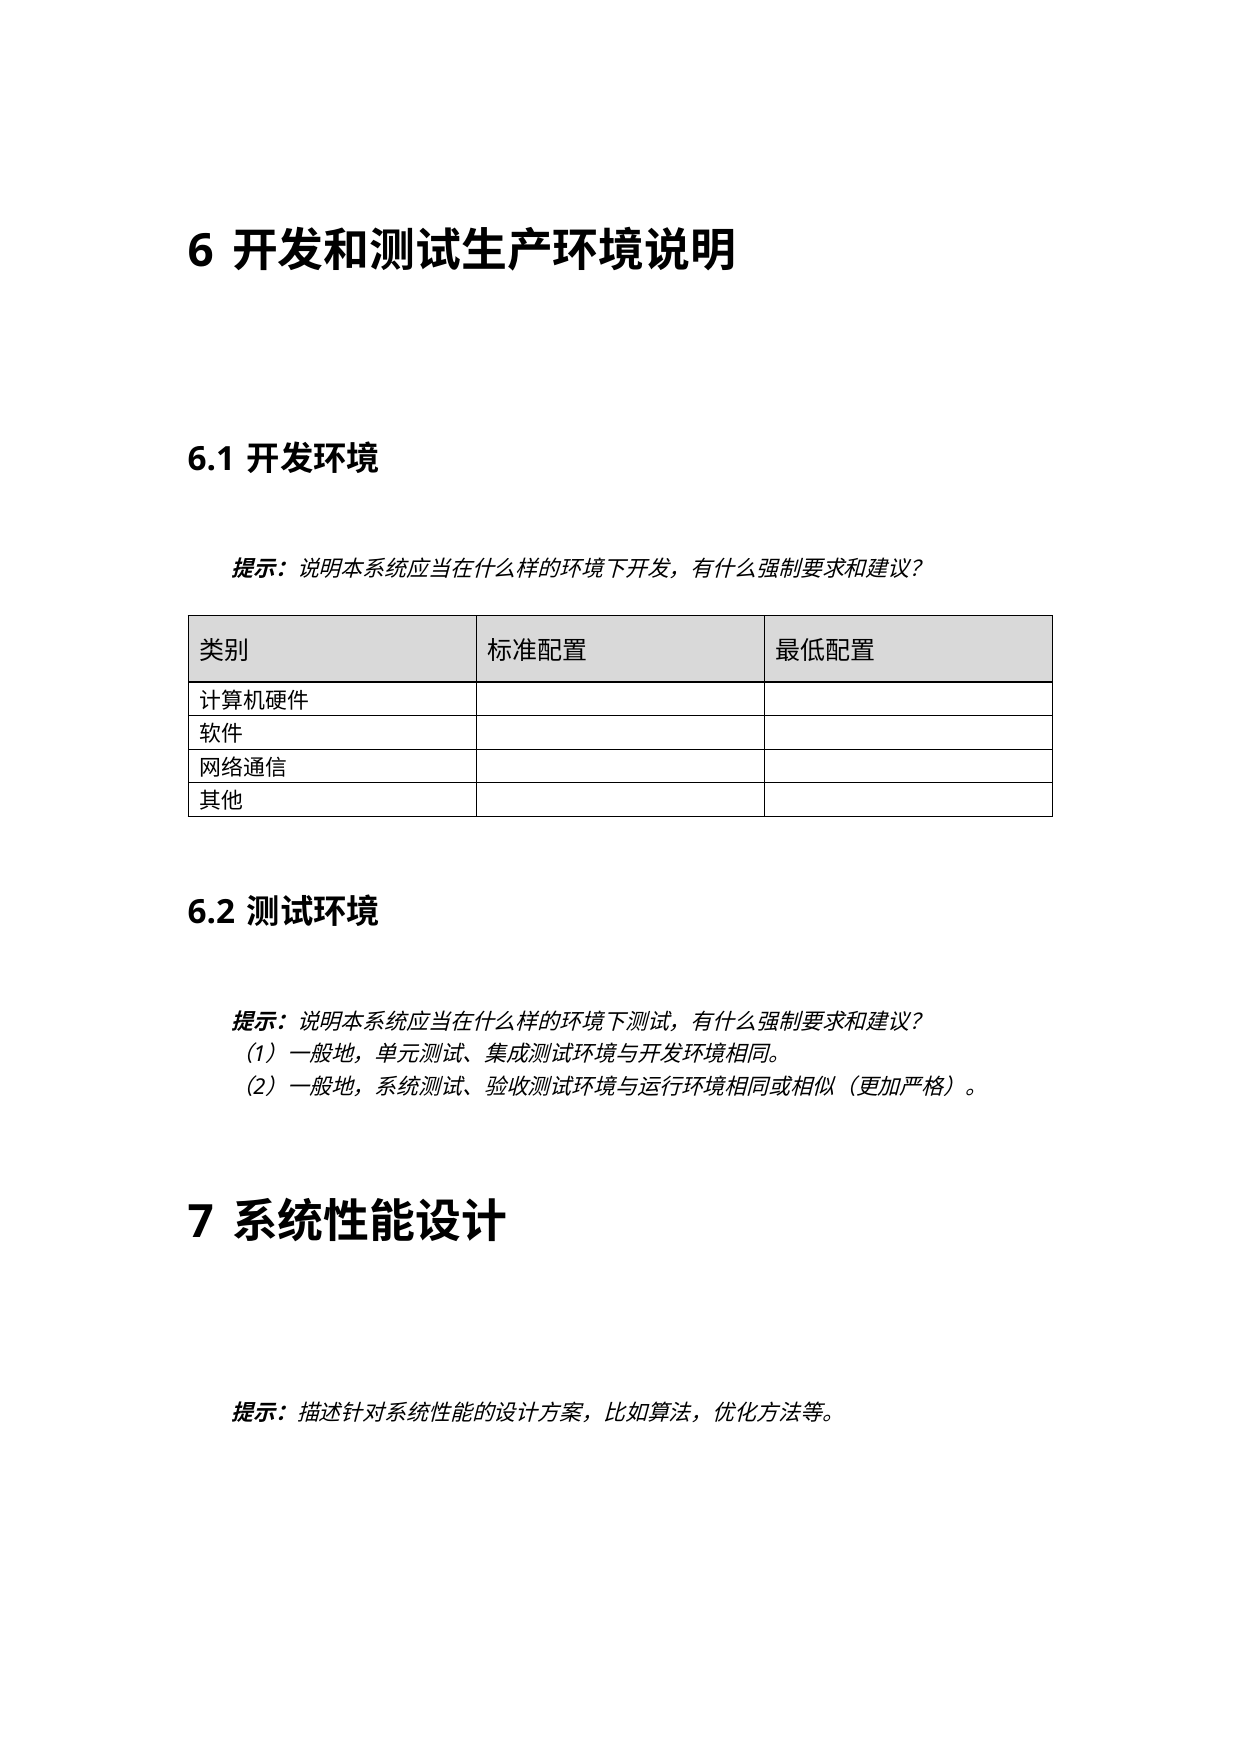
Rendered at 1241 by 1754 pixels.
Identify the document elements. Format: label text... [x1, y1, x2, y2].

subtitle 系统性能设计 [187, 1169, 1053, 1267]
table_header 标准配置 [477, 616, 764, 681]
list （2）一般地，系统测试、验收测试环境与运行环境相同或相似（更加严格）。 [231, 1069, 1053, 1101]
table_cell [477, 783, 764, 816]
table_cell [477, 716, 764, 748]
table_cell [765, 783, 1052, 816]
table_cell [765, 683, 1052, 715]
table_cell 软件 [189, 716, 476, 748]
table_cell 计算机硬件 [189, 683, 476, 715]
list 提示：说明本系统应当在什么样的环境下测试，有什么强制要求和建议？ [231, 1004, 1053, 1036]
table_cell [477, 683, 764, 715]
subtitle 测试环境 [187, 876, 1053, 941]
table_cell 网络通信 [189, 750, 476, 782]
table_cell 其他 [189, 783, 476, 816]
table_cell [765, 750, 1052, 782]
text 提示：描述针对系统性能的设计方案，比如算法，优化方法等。 [187, 1395, 1053, 1427]
subtitle 开发环境 [187, 423, 1053, 488]
subtitle 开发和测试生产环境说明 [187, 197, 1053, 295]
list 提示：说明本系统应当在什么样的环境下开发，有什么强制要求和建议？ [231, 550, 1053, 583]
table_cell [765, 716, 1052, 748]
list （1）一般地，单元测试、集成测试环境与开发环境相同。 [231, 1036, 1053, 1069]
table_cell [477, 750, 764, 782]
table_header 最低配置 [765, 616, 1052, 681]
table_header 类别 [189, 616, 476, 681]
